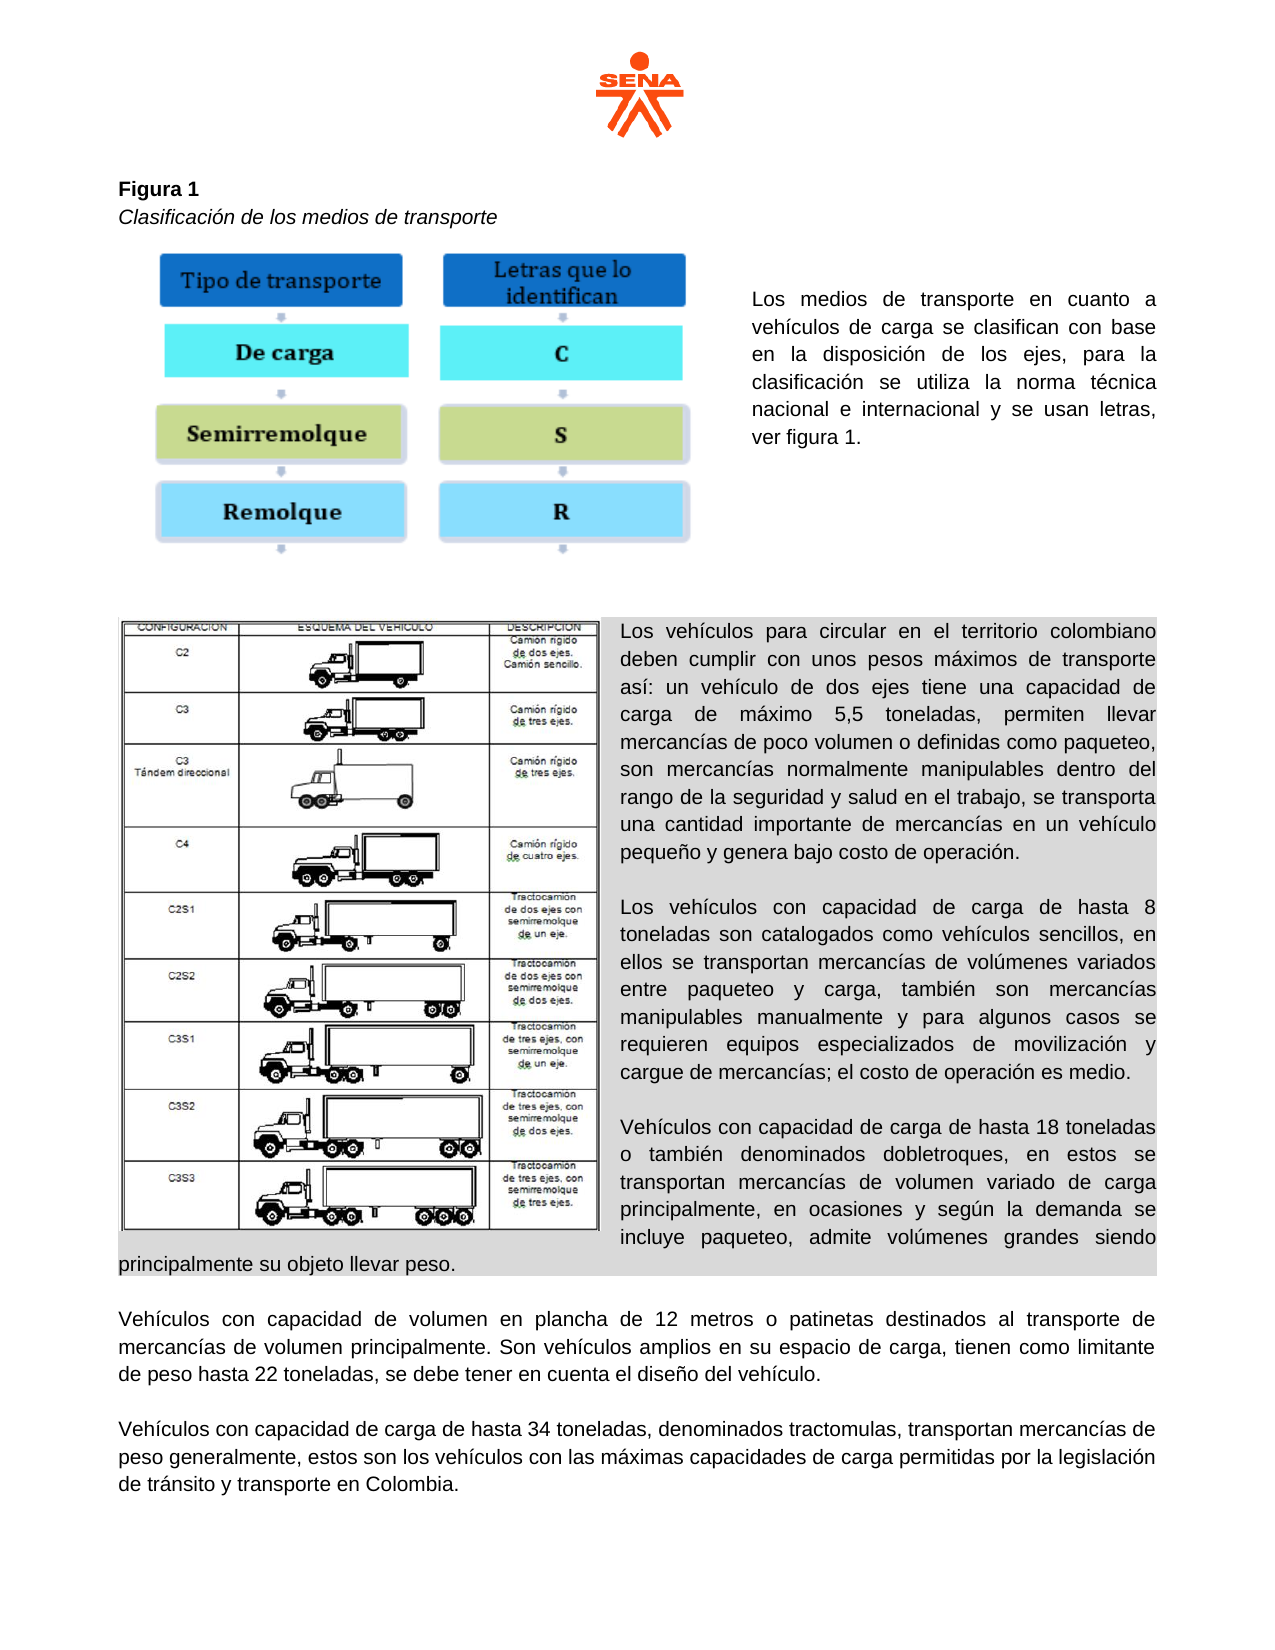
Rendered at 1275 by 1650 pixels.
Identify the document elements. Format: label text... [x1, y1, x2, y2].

text Los medios de transporte en cuanto a vehículos de carga se clasifican con base en la disposición de los ejes, para la clasificación se utiliza la norma técnica nacional e internacional y se usan letras, ver figura 1. [733, 287, 1157, 449]
text Los vehículos para circular en el territorio colombiano deben cumplir con unos pesos máximos de transporte así: un vehículo de dos ejes tiene una capacidad de carga de máximo 5,5 toneladas, permiten llevar mercancías de poco volumen o definidas como paqueteo, son mercancías normalmente manipulables dentro del rango de la seguridad y salud en el trabajo, se transporta una cantidad importante de mercancías en un vehículo pequeño y genera bajo costo de operación. [602, 617, 1157, 863]
text Vehículos con capacidad de carga de hasta 18 toneladas o también denominados dobletroques, en estos se transportan mercancías de volumen variado de carga principalmente, en ocasiones y según la demanda se incluye paqueteo, admite volúmenes grandes siendo principalmente su objeto llevar peso. [118, 1114, 1157, 1276]
text Figura 1 [118, 177, 1157, 201]
picture [118, 617, 602, 1231]
text Clasificación de los medios de transporte [118, 205, 1157, 229]
text Vehículos con capacidad de carga de hasta 34 toneladas, denominados tractomulas, transportan mercancías de peso generalmente, estos son los vehículos con las máximas capacidades de carga permitidas por la legislación de tránsito y transporte en Colombia. [118, 1417, 1157, 1496]
text Los vehículos con capacidad de carga de hasta 8 toneladas son catalogados como vehículos sencillos, en ellos se transportan mercancías de volúmenes variados entre paqueteo y carga, también son mercancías manipulables manualmente y para algunos casos se requieren equipos especializados de movilización y cargue de mercancías; el costo de operación es medio. [602, 894, 1157, 1083]
picture [118, 232, 733, 573]
text Vehículos con capacidad de volumen en plancha de 12 metros o patinetas destinados al transporte de mercancías de volumen principalmente. Son vehículos amplios en su espacio de carga, tienen como limitante de peso hasta 22 toneladas, se debe tener en cuenta el diseño del vehículo. [118, 1307, 1157, 1386]
picture [585, 48, 689, 142]
